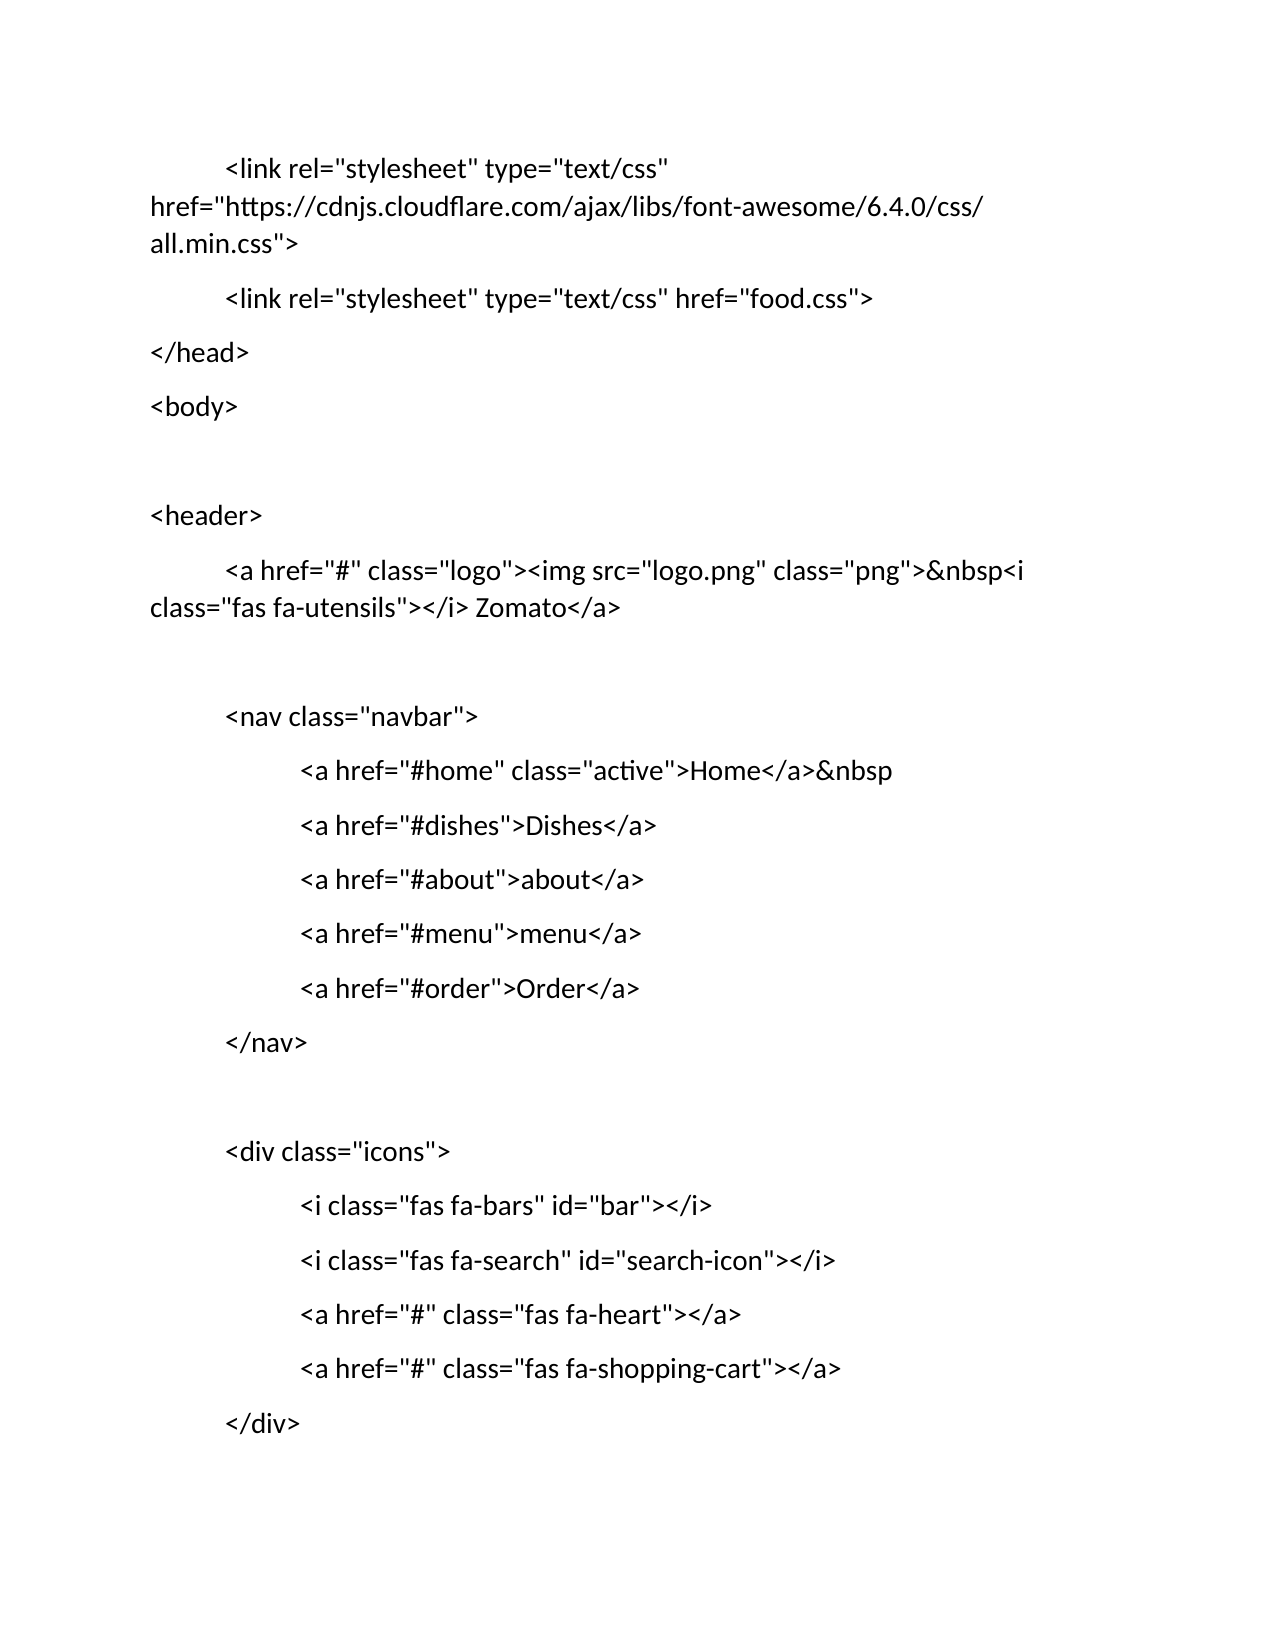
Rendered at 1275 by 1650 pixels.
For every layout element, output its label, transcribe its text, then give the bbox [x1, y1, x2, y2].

text <body> [150, 388, 1125, 424]
text <a href="#about">about</a> [150, 861, 1125, 897]
text <a href="#" class="logo"><img src="logo.png" class="png">&nbsp<i class="fas fa-utensils"></i> Zomato</a> [150, 552, 1125, 625]
text <a href="#order">Order</a> [150, 970, 1125, 1006]
text <i class="fas fa-bars" id="bar"></i> [150, 1187, 1125, 1223]
text </nav> [150, 1024, 1125, 1060]
text <i class="fas fa-search" id="search-icon"></i> [150, 1242, 1125, 1277]
text <a href="#menu">menu</a> [150, 916, 1125, 951]
text <link rel="stylesheet" type="text/css" href="https://cdnjs.cloudflare.com/ajax/libs/font-awesome/6.4.0/css/all.min.css"> [150, 150, 1125, 261]
text <header> [150, 497, 1125, 533]
text <div class="icons"> [150, 1133, 1125, 1169]
text <nav class="navbar"> [150, 698, 1125, 734]
text </head> [150, 334, 1125, 370]
text <a href="#dishes">Dishes</a> [150, 807, 1125, 842]
text </div> [150, 1405, 1125, 1441]
text <link rel="stylesheet" type="text/css" href="food.css"> [150, 280, 1125, 315]
text <a href="#home" class="active">Home</a>&nbsp [150, 752, 1125, 788]
text <a href="#" class="fas fa-shopping-cart"></a> [150, 1351, 1125, 1386]
text <a href="#" class="fas fa-heart"></a> [150, 1296, 1125, 1332]
